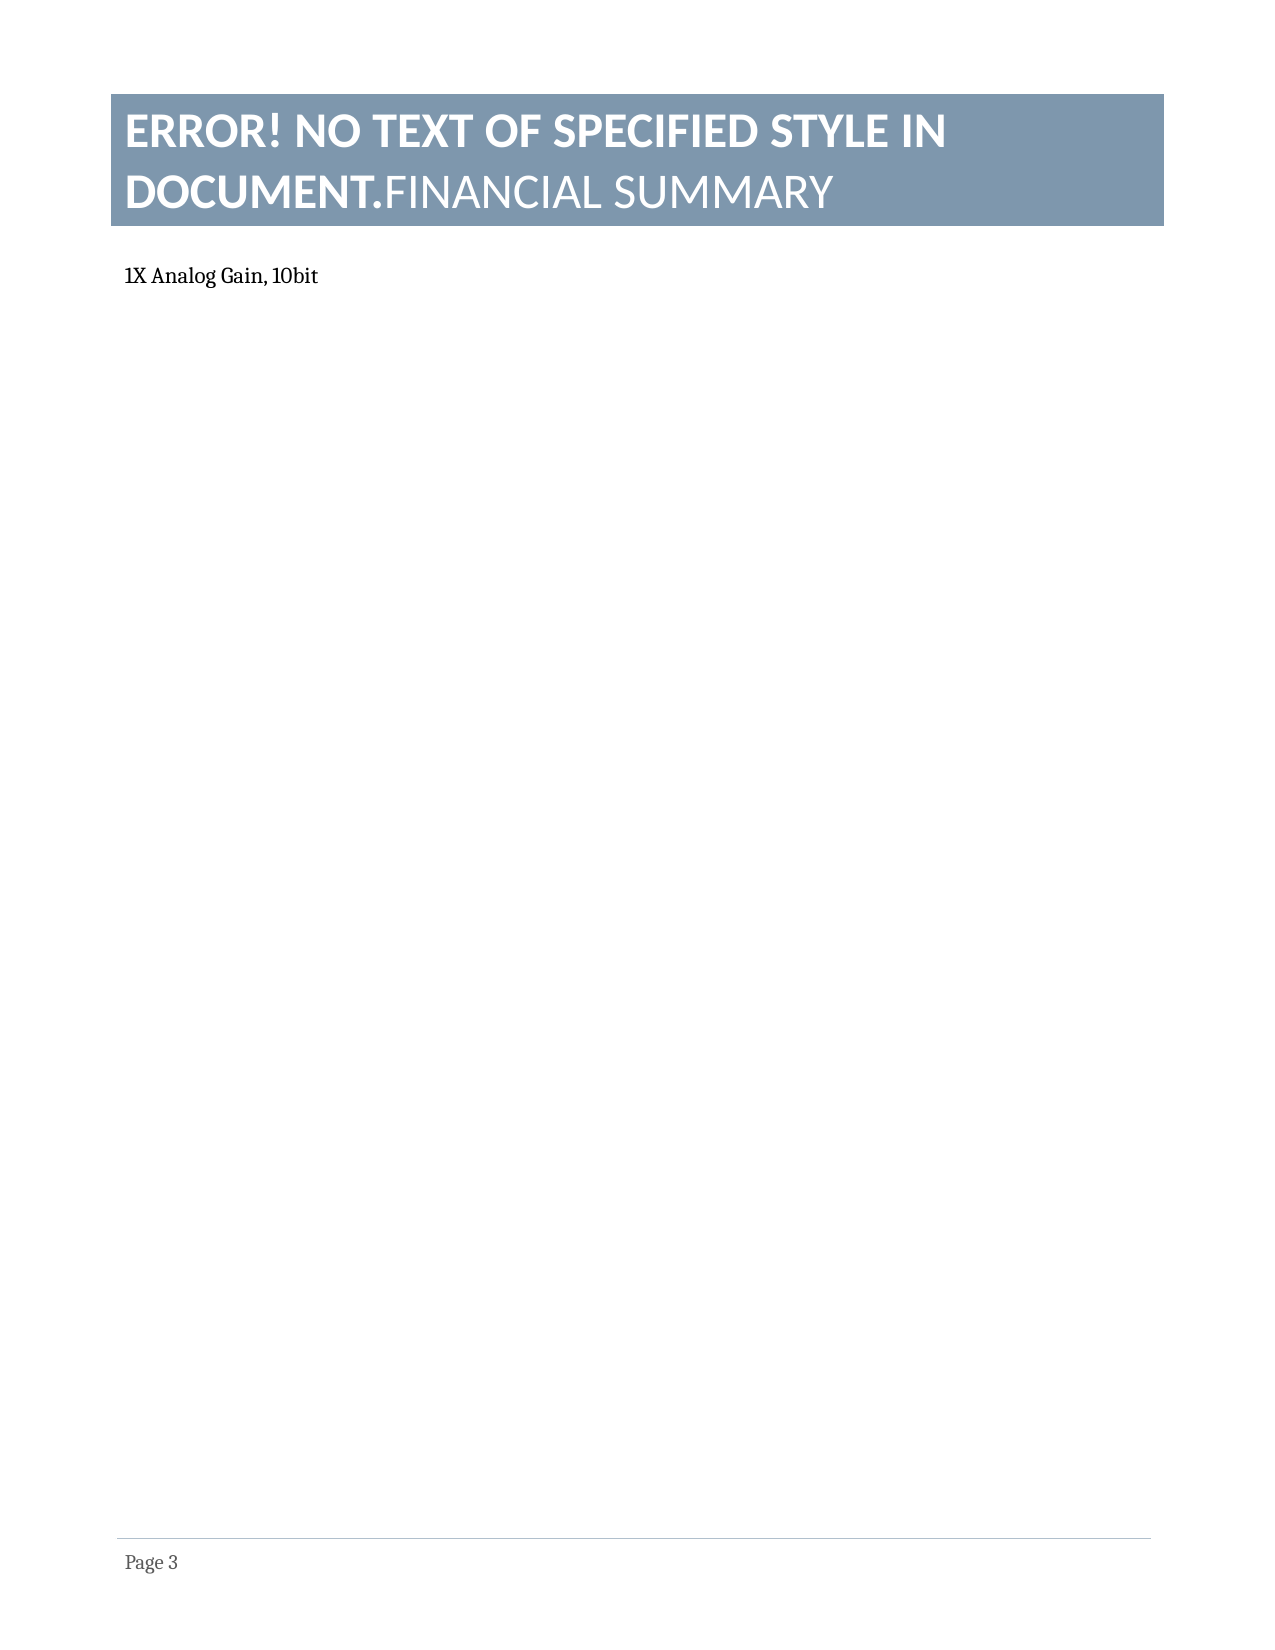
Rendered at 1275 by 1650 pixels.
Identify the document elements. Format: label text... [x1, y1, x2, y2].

subtitle 1X Analog Gain, 10bit [124, 262, 1151, 289]
